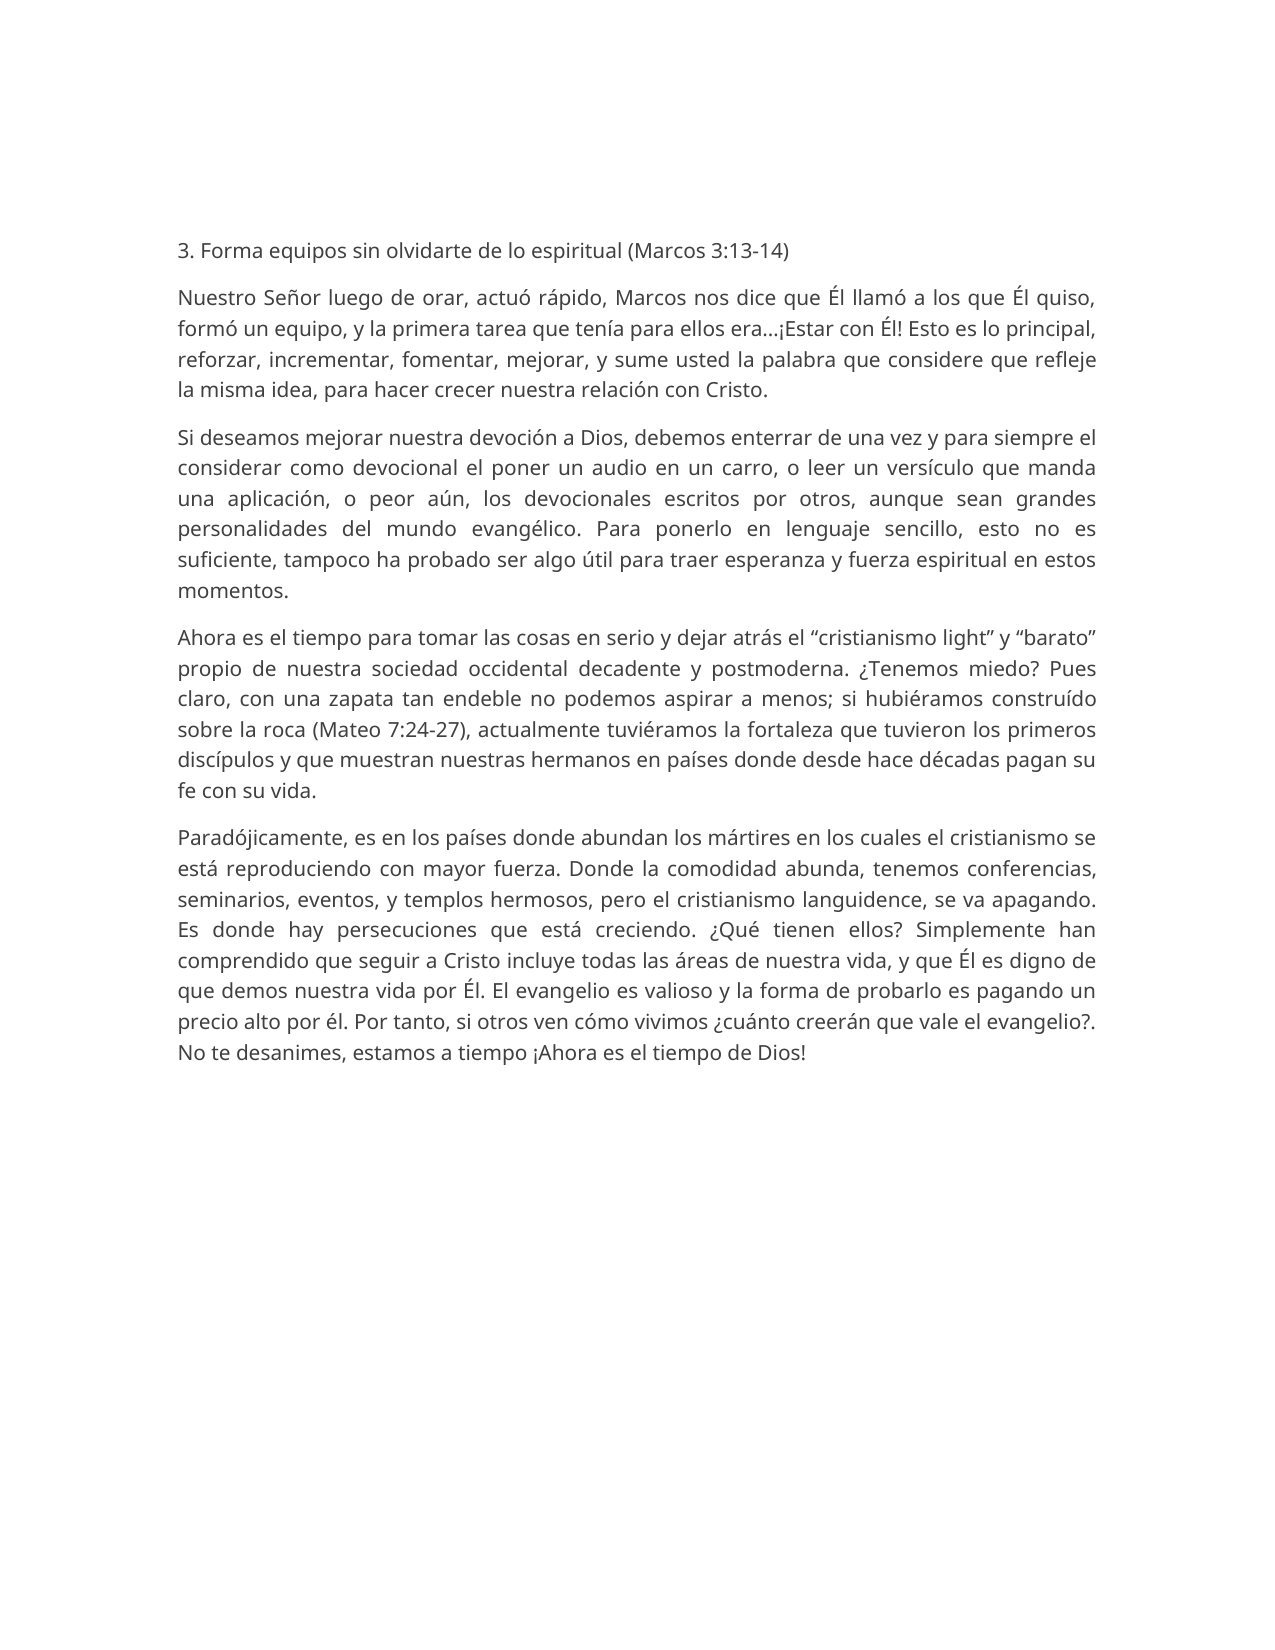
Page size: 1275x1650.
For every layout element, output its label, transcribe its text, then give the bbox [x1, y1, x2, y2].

text 3. Forma equipos sin olvidarte de lo espiritual (Marcos 3:13-14) [177, 236, 1098, 265]
text Paradójicamente, es en los países donde abundan los mártires en los cuales el cristianismo se está reproduciendo con mayor fuerza. Donde la comodidad abunda, tenemos conferencias, seminarios, eventos, y templos hermosos, pero el cristianismo languidence, se va apagando. Es donde hay persecuciones que está creciendo. ¿Qué tienen ellos? Simplemente han comprendido que seguir a Cristo incluye todas las áreas de nuestra vida, y que Él es digno de que demos nuestra vida por Él. El evangelio es valioso y la forma de probarlo es pagando un precio alto por él. Por tanto, si otros ven cómo vivimos ¿cuánto creerán que vale el evangelio?. No te desanimes, estamos a tiempo ¡Ahora es el tiempo de Dios! [177, 823, 1098, 1066]
text Nuestro Señor luego de orar, actuó rápido, Marcos nos dice que Él llamó a los que Él quiso, formó un equipo, y la primera tarea que tenía para ellos era…¡Estar con Él! Esto es lo principal, reforzar, incrementar, fomentar, mejorar, y sume usted la palabra que considere que refleje la misma idea, para hacer crecer nuestra relación con Cristo. [177, 283, 1098, 404]
text Si deseamos mejorar nuestra devoción a Dios, debemos enterrar de una vez y para siempre el considerar como devocional el poner un audio en un carro, o leer un versículo que manda una aplicación, o peor aún, los devocionales escritos por otros, aunque sean grandes personalidades del mundo evangélico. Para ponerlo en lenguaje sencillo, esto no es suficiente, tampoco ha probado ser algo útil para traer esperanza y fuerza espiritual en estos momentos. [177, 423, 1098, 604]
text Ahora es el tiempo para tomar las cosas en serio y dejar atrás el “cristianismo light” y “barato” propio de nuestra sociedad occidental decadente y postmoderna. ¿Tenemos miedo? Pues claro, con una zapata tan endeble no podemos aspirar a menos; si hubiéramos construído sobre la roca (Mateo 7:24-27), actualmente tuviéramos la fortaleza que tuvieron los primeros discípulos y que muestran nuestras hermanos en países donde desde hace décadas pagan su fe con su vida. [177, 623, 1098, 805]
